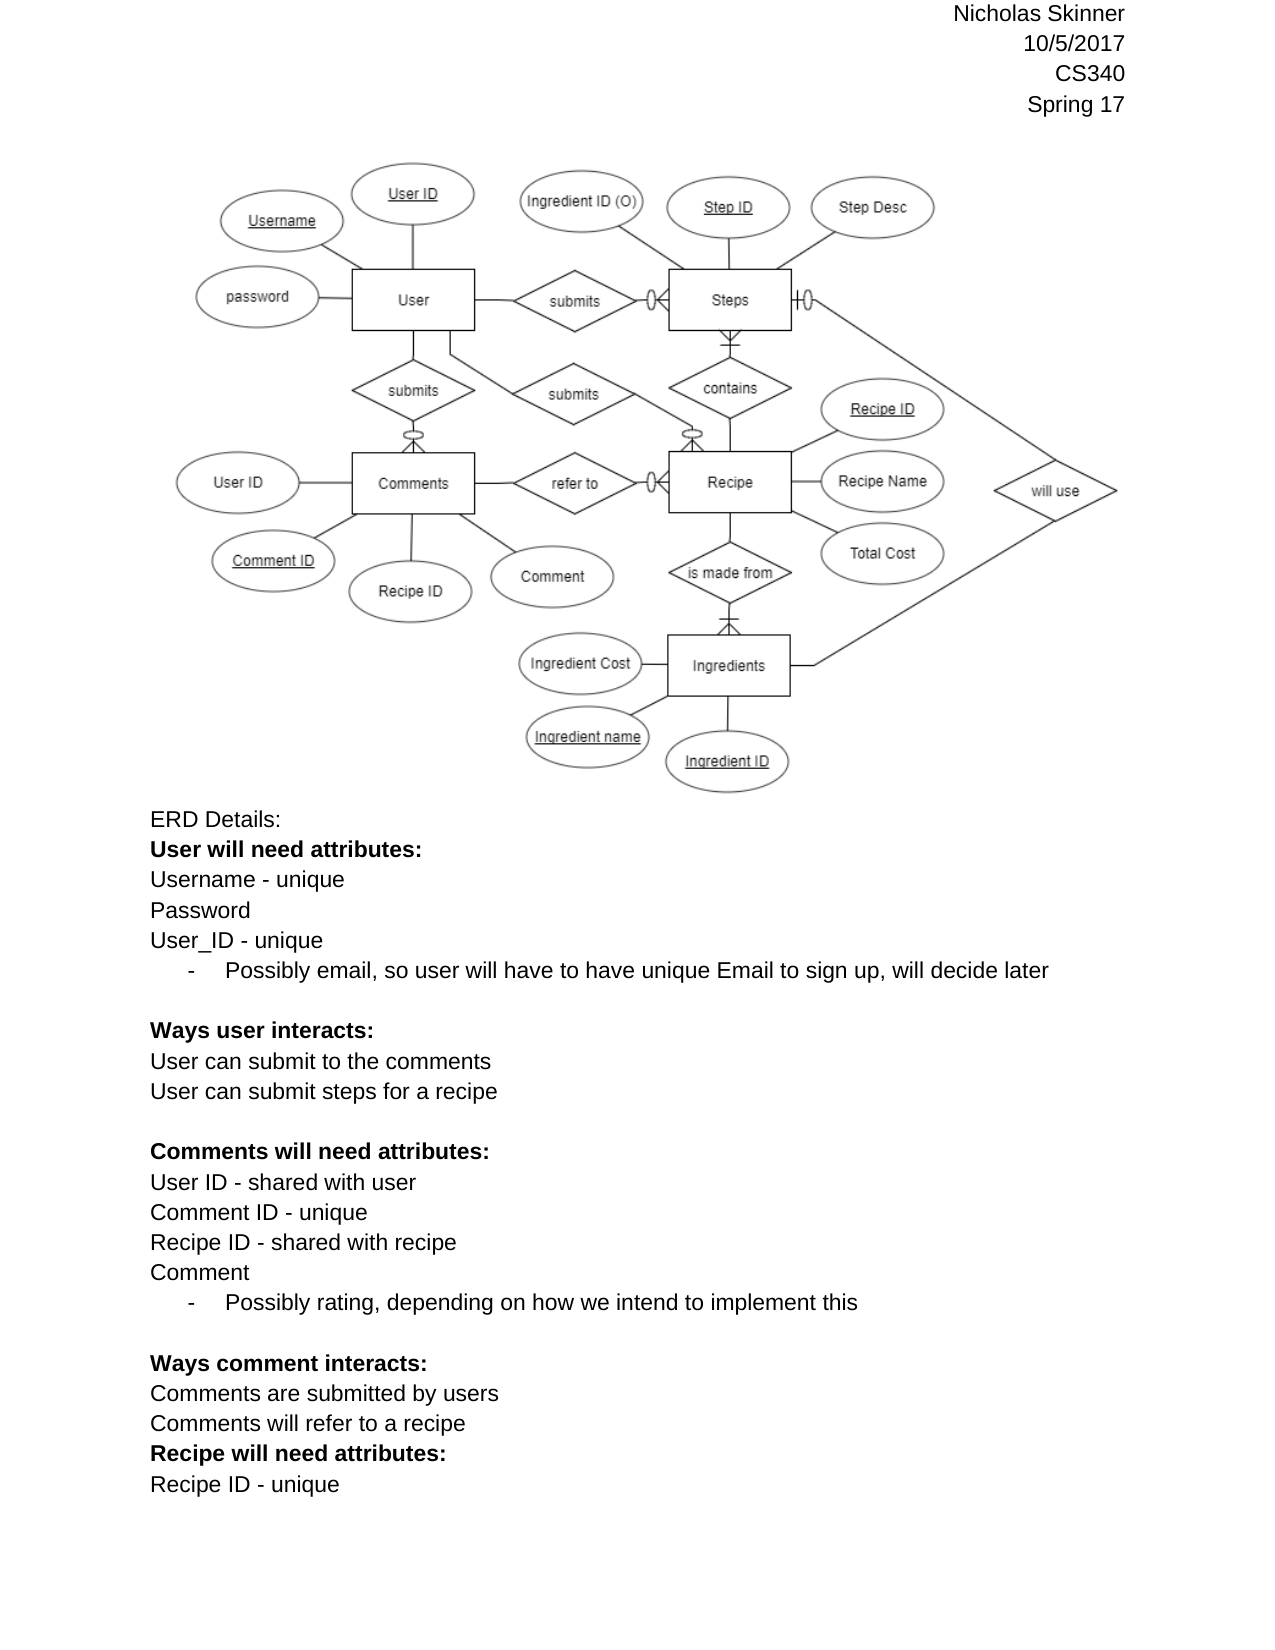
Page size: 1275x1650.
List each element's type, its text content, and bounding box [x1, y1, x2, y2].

text User can submit to the comments [150, 1048, 1125, 1074]
text Recipe ID - unique [150, 1471, 1125, 1497]
text Comment [150, 1259, 1125, 1285]
text Ways comment interacts: [150, 1350, 1125, 1376]
text Comment ID - unique [150, 1199, 1125, 1225]
text User ID - shared with user [150, 1168, 1125, 1195]
text Recipe ID - shared with recipe [150, 1229, 1125, 1255]
text User will need attributes: [150, 836, 1125, 862]
text Comments will refer to a recipe [150, 1410, 1125, 1436]
text Ways user interacts: [150, 1017, 1125, 1044]
text User can submit steps for a recipe [150, 1078, 1125, 1104]
text Recipe will need attributes: [150, 1440, 1125, 1467]
picture [150, 150, 1125, 802]
text Comments are submitted by users [150, 1380, 1125, 1406]
text User_ID - unique [150, 927, 1125, 953]
text Password [150, 897, 1125, 923]
text Comments will need attributes: [150, 1138, 1125, 1164]
list Possibly email, so user will have to have unique Email to sign up, will decide later [187, 957, 1125, 983]
text ERD Details: [150, 806, 1125, 832]
list Possibly rating, depending on how we intend to implement this [187, 1289, 1125, 1316]
text Username - unique [150, 866, 1125, 893]
